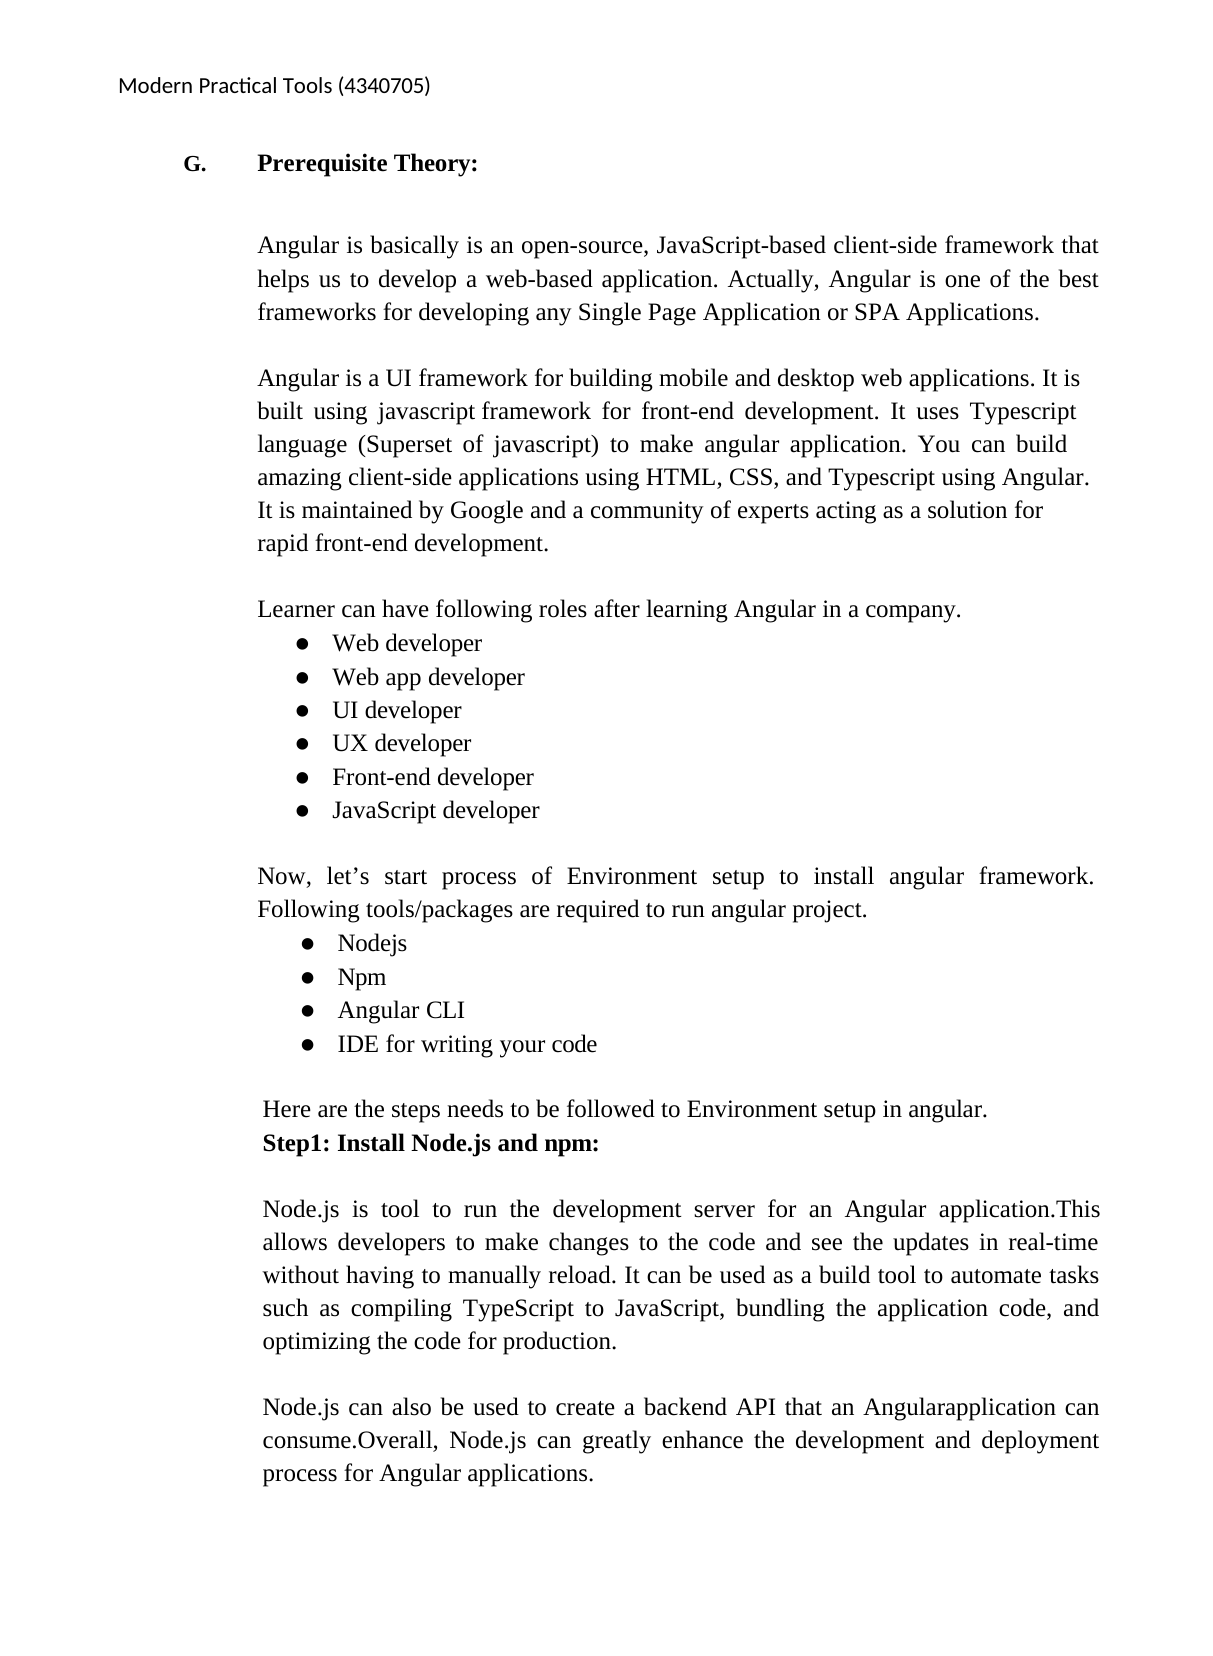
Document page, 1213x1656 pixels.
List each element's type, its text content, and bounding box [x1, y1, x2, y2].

text Now, let’s start process of Environment setup to install angular framework. Following tools/packages are required to run angular project. [257, 861, 1185, 923]
text Angular is basically is an open-source, JavaScript-based client-side framework that helps us to develop a web-based application. Actually, Angular is one of the best frameworks for developing any Single Page Application or SPA Applications. [257, 231, 1100, 325]
subtitle Prerequisite Theory: [183, 148, 1185, 177]
list Angular CLI [300, 994, 1185, 1025]
list IDE for writing your code [300, 1028, 1185, 1059]
list Npm [300, 961, 1185, 991]
list UI developer [294, 694, 1185, 725]
text Learner can have following roles after learning Angular in a company. [257, 594, 1185, 623]
list UX developer [294, 728, 1185, 758]
text Angular is a UI framework for building mobile and desktop web applications. It is built using javascript framework for front-end development. It uses Typescript language (Superset of javascript) to make angular application. You can build amazing client-side applications using HTML, CSS, and Typescript using Angular. It is maintained by Google and a community of experts acting as a solution for rapid front-end development. [257, 363, 1100, 557]
text Node.js can also be used to create a backend API that an Angularapplication can consume.Overall, Node.js can greatly enhance the development and deployment process for Angular applications. [262, 1392, 1100, 1487]
text Node.js is tool to run the development server for an Angular application.This allows developers to make changes to the code and see the updates in real-time without having to manually reload. It can be used as a build tool to automate tasks such as compiling TypeScript to JavaScript, bundling the application code, and optimizing the code for production. [262, 1194, 1100, 1355]
list Web app developer [294, 661, 1185, 691]
text Here are the steps needs to be followed to Environment setup in angular. [262, 1094, 1185, 1123]
list Web developer [294, 627, 1185, 658]
subtitle Step1: Install Node.js and npm: [262, 1128, 1185, 1156]
list Nodejs [300, 927, 1185, 958]
list Front-end developer [294, 761, 1185, 792]
list JavaScript developer [294, 795, 1185, 825]
